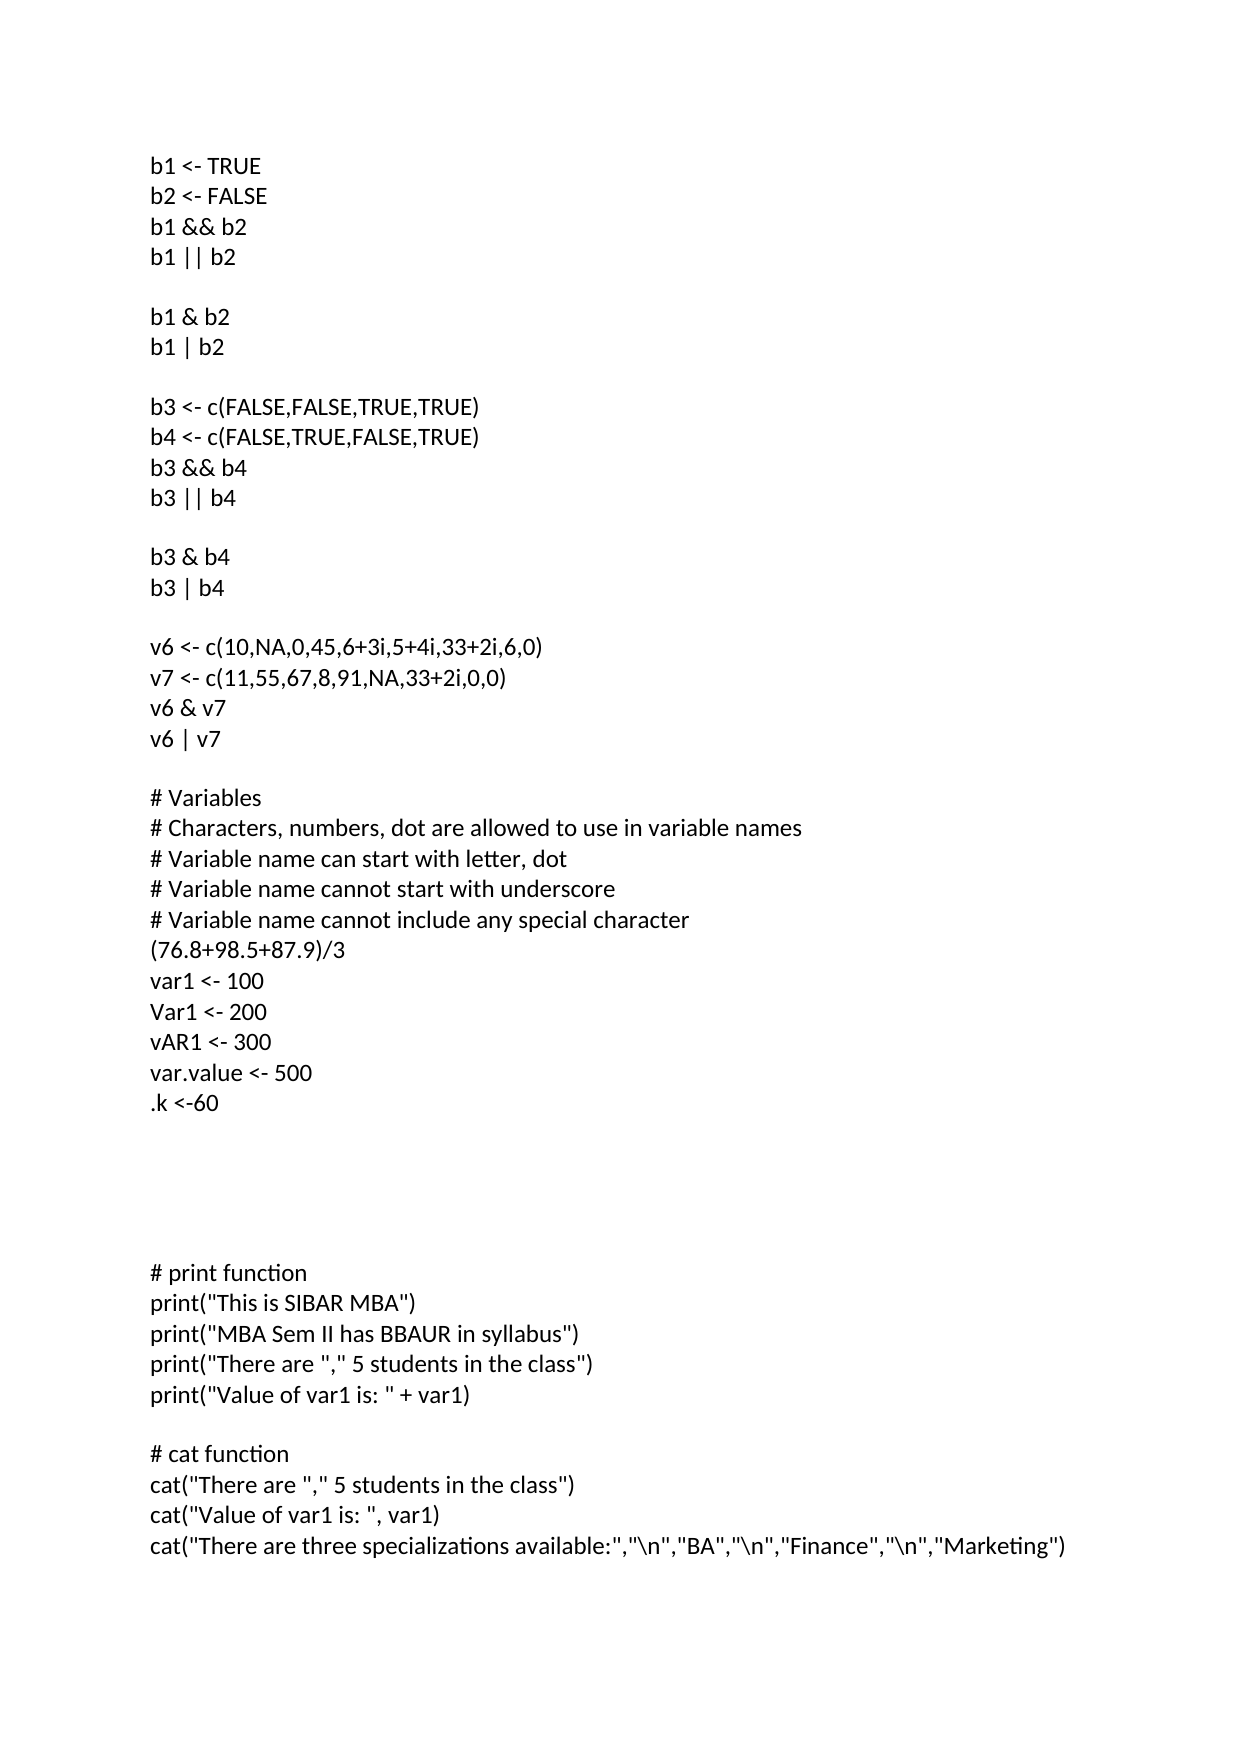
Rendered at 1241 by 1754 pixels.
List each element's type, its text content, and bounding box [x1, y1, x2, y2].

text print("Value of var1 is: " + var1) [150, 1379, 1090, 1410]
text # print function [150, 1257, 1090, 1288]
text cat("Value of var1 is: ", var1) [150, 1499, 1090, 1530]
text Var1 <- 200 [150, 996, 1090, 1026]
text # cat function [150, 1438, 1090, 1469]
text cat("There are "," 5 students in the class") [150, 1469, 1090, 1499]
text # Variable name cannot include any special character [150, 904, 1090, 935]
text b1 & b2 [150, 301, 1090, 331]
text var.value <- 500 [150, 1057, 1090, 1087]
text b3 && b4 [150, 452, 1090, 482]
text b1 && b2 [150, 211, 1090, 242]
text v6 & v7 [150, 692, 1090, 723]
text print("This is SIBAR MBA") [150, 1288, 1090, 1318]
text v7 <- c(11,55,67,8,91,NA,33+2i,0,0) [150, 662, 1090, 692]
text # Characters, numbers, dot are allowed to use in variable names [150, 813, 1090, 843]
text b2 <- FALSE [150, 181, 1090, 211]
text vAR1 <- 300 [150, 1026, 1090, 1057]
text print("There are "," 5 students in the class") [150, 1349, 1090, 1379]
text print("MBA Sem II has BBAUR in syllabus") [150, 1318, 1090, 1349]
text (76.8+98.5+87.9)/3 [150, 935, 1090, 965]
text b1 || b2 [150, 242, 1090, 272]
text b3 <- c(FALSE,FALSE,TRUE,TRUE) [150, 391, 1090, 421]
text cat("There are three specializations available:","\n","BA","\n","Finance","\n","Marketing") [150, 1530, 1090, 1561]
text b1 <- TRUE [150, 150, 1090, 181]
text # Variables [150, 782, 1090, 813]
text b3 | b4 [150, 572, 1090, 602]
text b4 <- c(FALSE,TRUE,FALSE,TRUE) [150, 421, 1090, 452]
text b3 || b4 [150, 482, 1090, 513]
text # Variable name can start with letter, dot [150, 843, 1090, 874]
text var1 <- 100 [150, 965, 1090, 996]
text b3 & b4 [150, 541, 1090, 572]
text b1 | b2 [150, 331, 1090, 362]
text v6 <- c(10,NA,0,45,6+3i,5+4i,33+2i,6,0) [150, 631, 1090, 662]
text .k <-60 [150, 1087, 1090, 1118]
text v6 | v7 [150, 723, 1090, 753]
text # Variable name cannot start with underscore [150, 874, 1090, 904]
